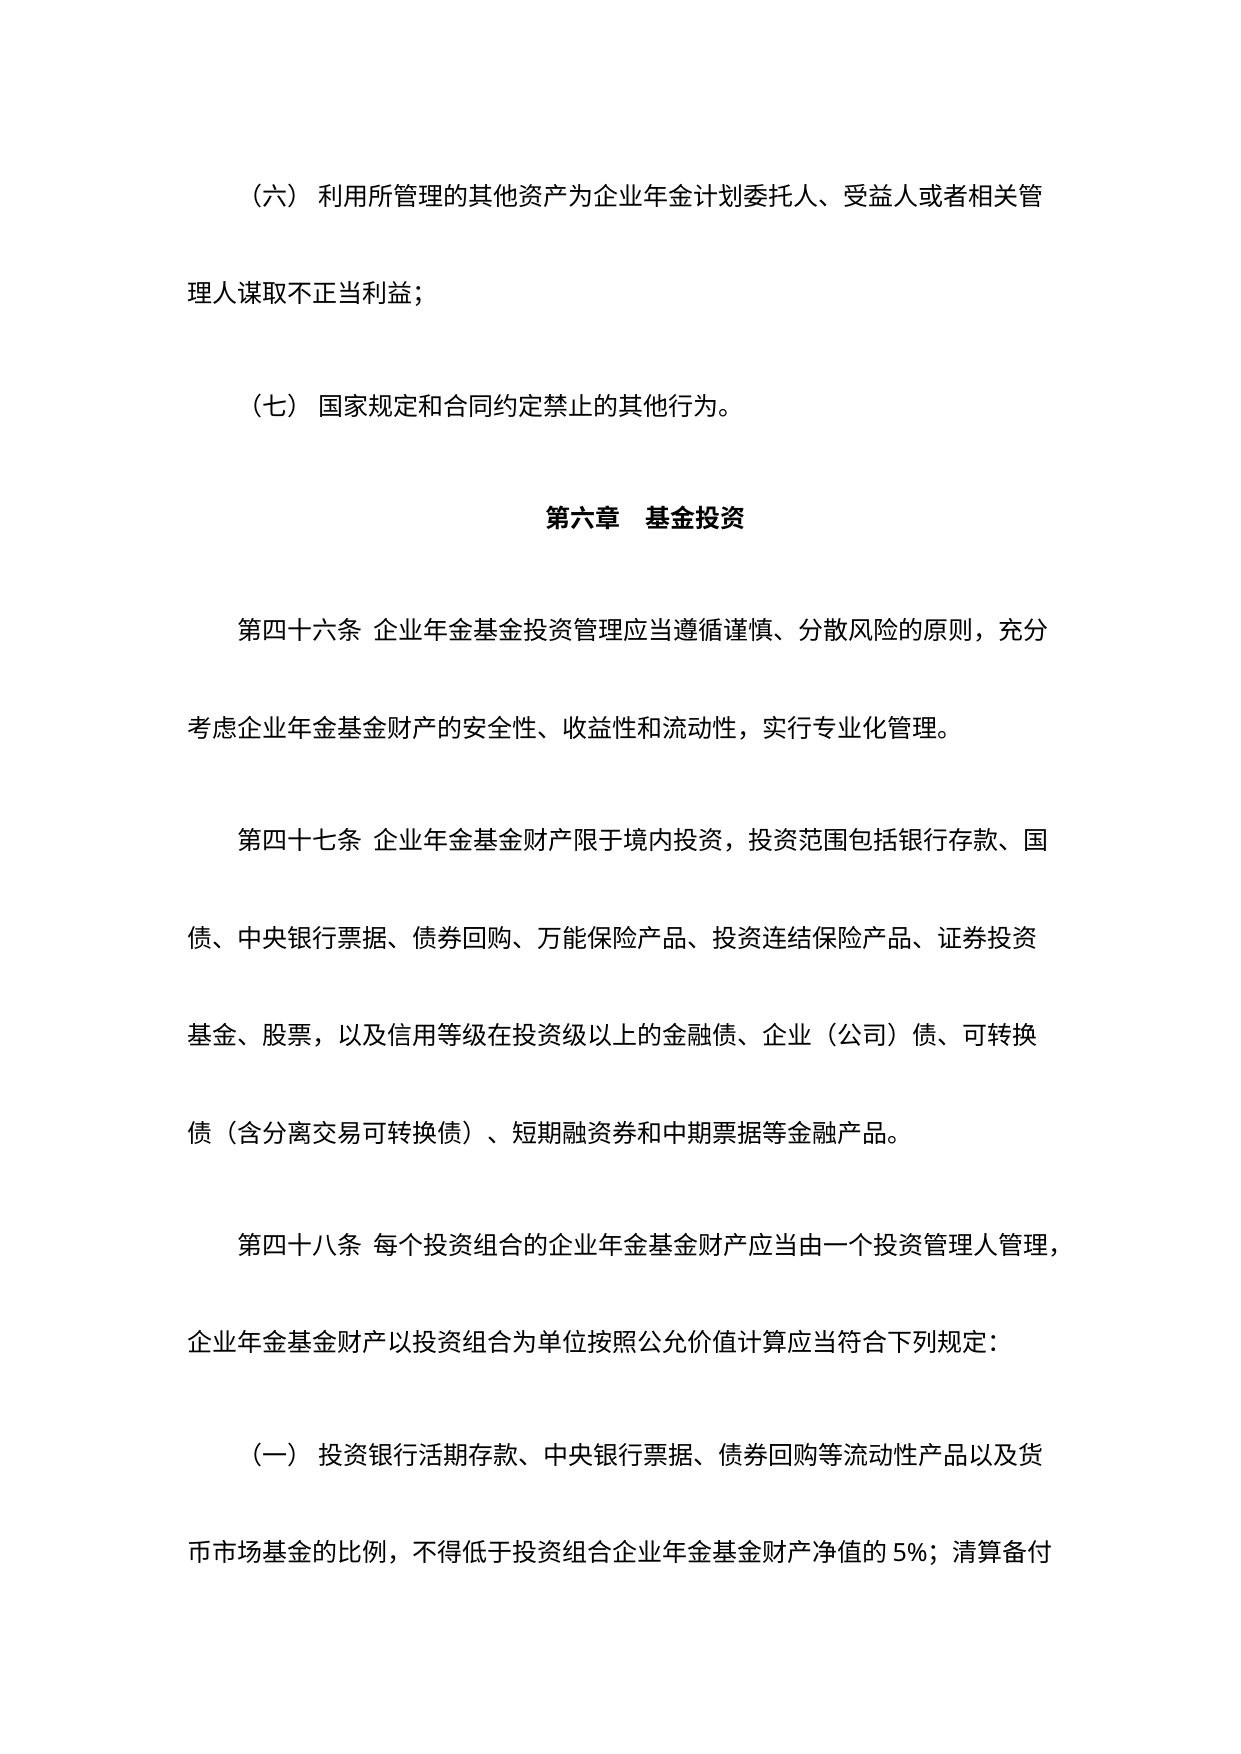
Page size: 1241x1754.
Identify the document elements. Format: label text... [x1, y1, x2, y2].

text （六） 利用所管理的其他资产为企业年金计划委托人、受益人或者相关管理人谋取不正当利益； [187, 162, 1053, 324]
text （七） 国家规定和合同约定禁止的其他行为。 [187, 372, 1053, 437]
text 第四十六条 企业年金基金投资管理应当遵循谨慎、分散风险的原则，充分考虑企业年金基金财产的安全性、收益性和流动性，实行专业化管理。 [187, 596, 1053, 759]
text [187, 1421, 1053, 1583]
text 第六章 基金投资 [187, 484, 1053, 549]
text 第四十七条 企业年金基金财产限于境内投资，投资范围包括银行存款、国债、中央银行票据、债券回购、万能保险产品、投资连结保险产品、证券投资基金、股票，以及信用等级在投资级以上的金融债、企业（公司）债、可转换债（含分离交易可转换债）、短期融资券和中期票据等金融产品。 [187, 806, 1053, 1164]
text 第四十八条 每个投资组合的企业年金基金财产应当由一个投资管理人管理，企业年金基金财产以投资组合为单位按照公允价值计算应当符合下列规定： [187, 1211, 1053, 1373]
